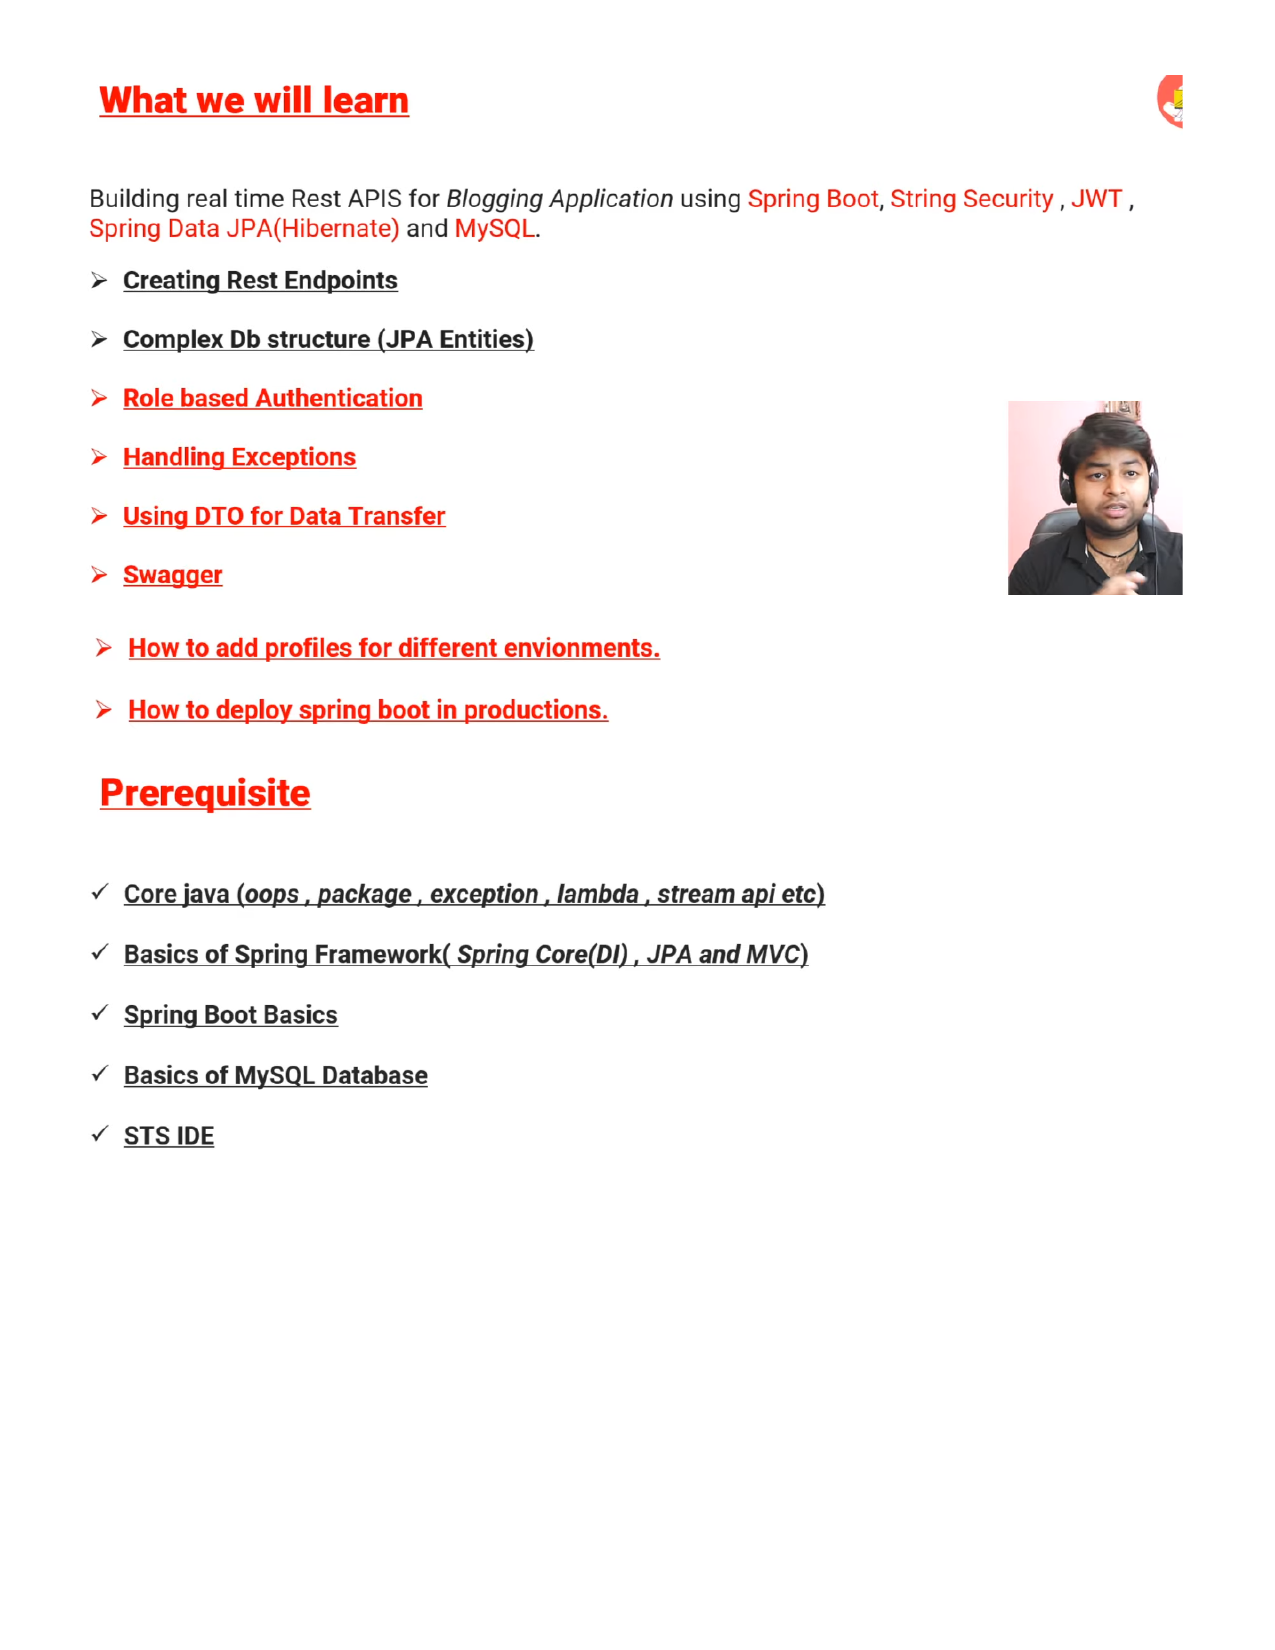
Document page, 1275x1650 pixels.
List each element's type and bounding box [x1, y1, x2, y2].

picture [75, 763, 849, 1160]
picture [75, 75, 1183, 595]
picture [75, 619, 705, 739]
